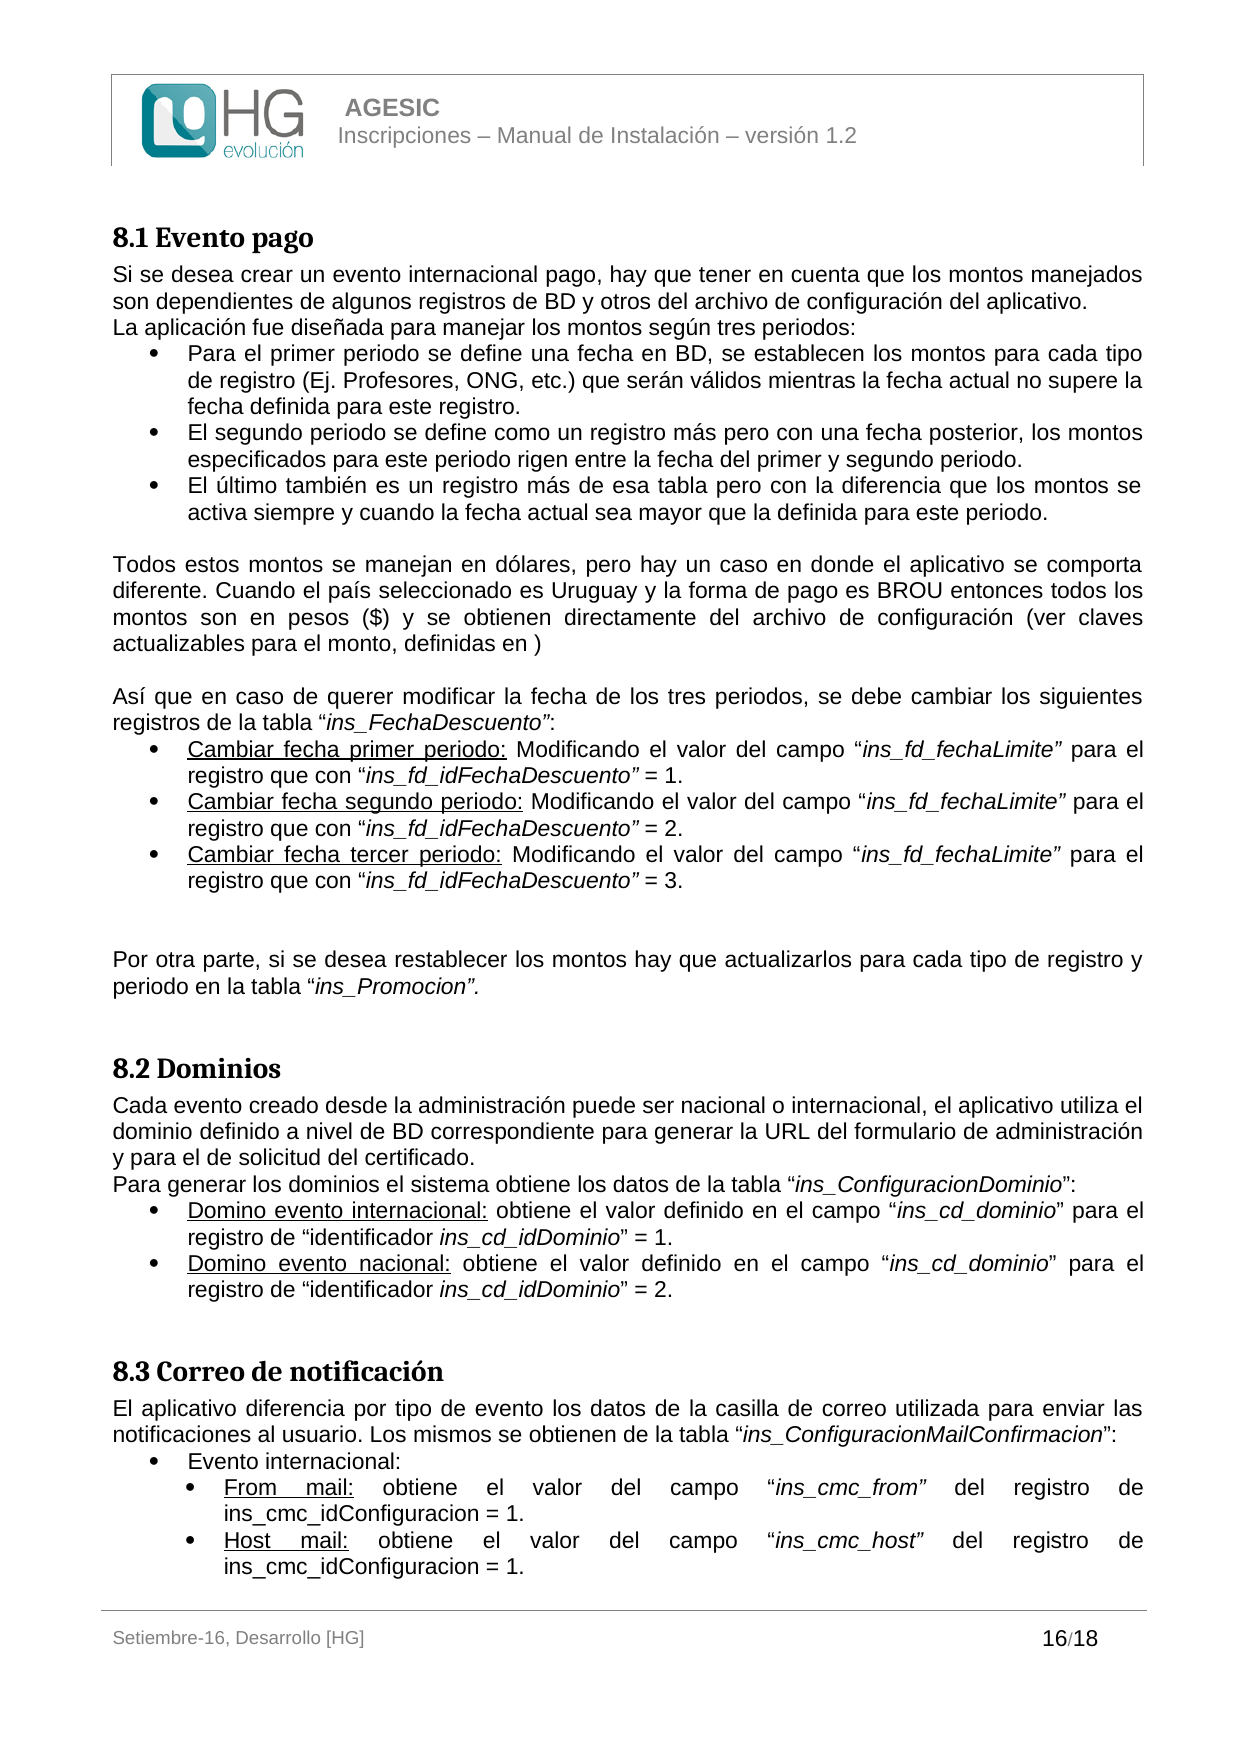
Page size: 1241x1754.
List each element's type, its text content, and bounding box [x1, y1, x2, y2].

list Cambiar fecha primer periodo: Modificando el valor del campo “ins_fd_fechaLimite” para el registro que con “ins_fd_idFechaDescuento” = 1. [150, 736, 1144, 788]
list Cambiar fecha segundo periodo: Modificando el valor del campo “ins_fd_fechaLimite” para el registro que con “ins_fd_idFechaDescuento” = 2. [150, 788, 1144, 841]
list Para el primer periodo se define una fecha en BD, se establecen los montos para cada tipo de registro (Ej. Profesores, ONG, etc.) que serán válidos mientras la fecha actual no supere la fecha definida para este registro. [150, 340, 1144, 419]
list Dominios [112, 1052, 1144, 1085]
text Para generar los dominios el sistema obtiene los datos de la tabla “ins_ConfiguracionDominio”: [112, 1171, 1144, 1197]
list El último también es un registro más de esa tabla pero con la diferencia que los montos se activa siempre y cuando la fecha actual sea mayor que la definida para este periodo. [150, 472, 1144, 525]
list Correo de notificación [112, 1355, 1144, 1389]
list Evento pago [112, 221, 1144, 255]
list El segundo periodo se define como un registro más pero con una fecha posterior, los montos especificados para este periodo rigen entre la fecha del primer y segundo periodo. [150, 419, 1144, 472]
picture [140, 78, 309, 163]
text La aplicación fue diseñada para manejar los montos según tres periodos: [112, 314, 1144, 340]
text Todos estos montos se manejan en dólares, pero hay un caso en donde el aplicativo se comporta diferente. Cuando el país seleccionado es Uruguay y la forma de pago es BROU entonces todos los montos son en pesos ($) y se obtienen directamente del archivo de configuración (ver claves actualizables para el monto, definidas en Claves Restantes) [112, 551, 1144, 657]
list Cambiar fecha tercer periodo: Modificando el valor del campo “ins_fd_fechaLimite” para el registro que con “ins_fd_idFechaDescuento” = 3. [150, 841, 1144, 894]
text Por otra parte, si se desea restablecer los montos hay que actualizarlos para cada tipo de registro y periodo en la tabla “ins_Promocion”. [112, 946, 1144, 999]
list Evento internacional: [150, 1448, 1144, 1474]
list Domino evento internacional: obtiene el valor definido en el campo “ins_cd_dominio” para el registro de “identificador ins_cd_idDominio” = 1. [150, 1197, 1144, 1250]
text Si se desea crear un evento internacional pago, hay que tener en cuenta que los montos manejados son dependientes de algunos registros de BD y otros del archivo de configuración del aplicativo. [112, 261, 1144, 314]
text Cada evento creado desde la administración puede ser nacional o internacional, el aplicativo utiliza el dominio definido a nivel de BD correspondiente para generar la URL del formulario de administración y para el de solicitud del certificado. [112, 1092, 1144, 1171]
list Host mail: obtiene el valor del campo “ins_cmc_host” del registro de ins_cmc_idConfiguracion = 1. [186, 1527, 1144, 1579]
text Así que en caso de querer modificar la fecha de los tres periodos, se debe cambiar los siguientes registros de la tabla “ins_FechaDescuento”: [112, 683, 1144, 736]
text El aplicativo diferencia por tipo de evento los datos de la casilla de correo utilizada para enviar las notificaciones al usuario. Los mismos se obtienen de la tabla “ins_ConfiguracionMailConfirmacion”: [112, 1395, 1144, 1448]
list From mail: obtiene el valor del campo “ins_cmc_from” del registro de ins_cmc_idConfiguracion = 1. [186, 1474, 1144, 1527]
list Domino evento nacional: obtiene el valor definido en el campo “ins_cd_dominio” para el registro de “identificador ins_cd_idDominio” = 2. [150, 1250, 1144, 1302]
